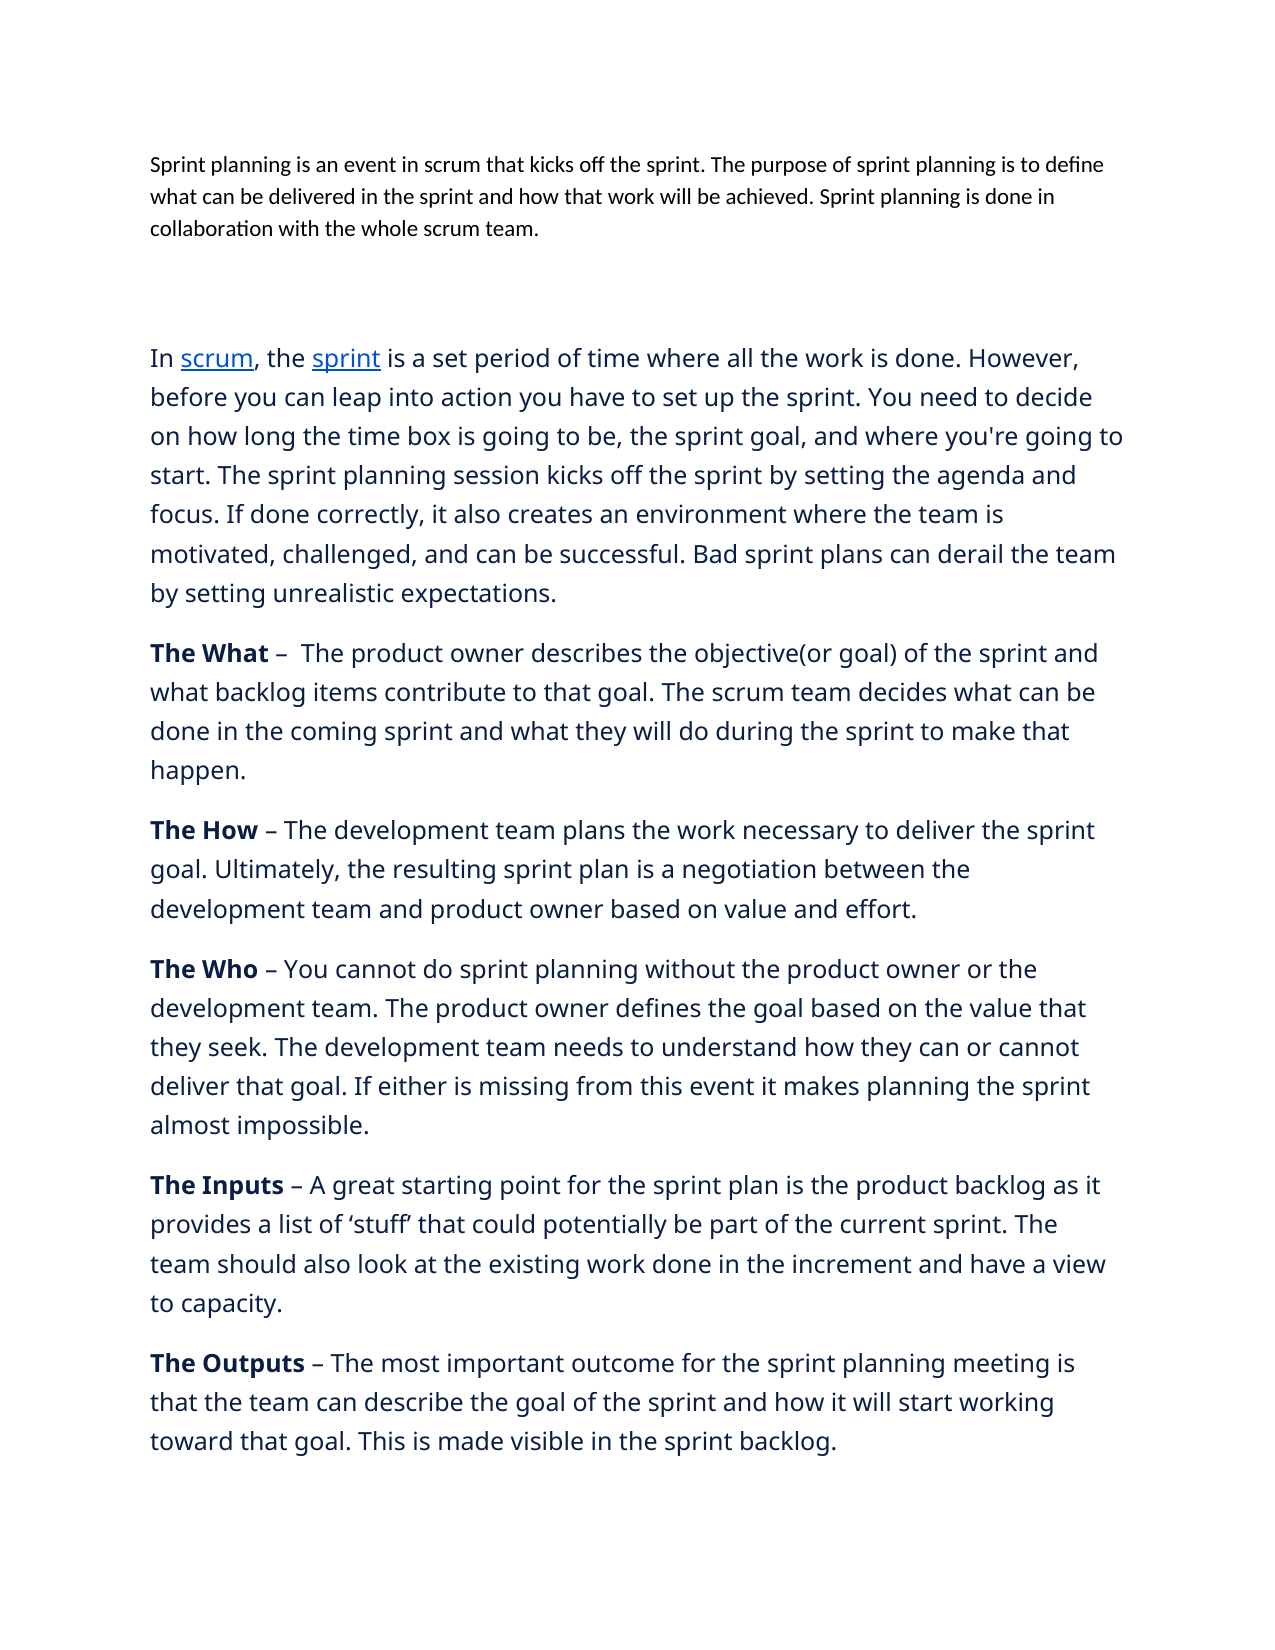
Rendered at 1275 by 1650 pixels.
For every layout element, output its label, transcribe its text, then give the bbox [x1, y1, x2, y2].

text The Outputs – The most important outcome for the sprint planning meeting is that the team can describe the goal of the sprint and how it will start working toward that goal. This is made visible in the sprint backlog. [150, 1345, 1125, 1458]
text The How – The development team plans the work necessary to deliver the sprint goal. Ultimately, the resulting sprint plan is a negotiation between the development team and product owner based on value and effort. [150, 813, 1125, 925]
text The Inputs – A great starting point for the sprint plan is the product backlog as it provides a list of ‘stuff’ that could potentially be part of the current sprint. The team should also look at the existing work done in the increment and have a view to capacity. [150, 1168, 1125, 1319]
text The What – The product owner describes the objective(or goal) of the sprint and what backlog items contribute to that goal. The scrum team decides what can be done in the coming sprint and what they will do during the sprint to make that happen. [150, 635, 1125, 787]
text The Who – You cannot do sprint planning without the product owner or the development team. The product owner defines the goal based on the value that they seek. The development team needs to understand how they can or cannot deliver that goal. If either is missing from this event it makes planning the sprint almost impossible. [150, 951, 1125, 1142]
text Sprint planning is an event in scrum that kicks off the sprint. The purpose of sprint planning is to define what can be delivered in the sprint and how that work will be achieved. Sprint planning is done in collaboration with the whole scrum team. [150, 150, 1125, 242]
text In scrum, the sprint is a set period of time where all the work is done. However, before you can leap into action you have to set up the sprint. You need to decide on how long the time box is going to be, the sprint goal, and where you're going to start. The sprint planning session kicks off the sprint by setting the agenda and focus. If done correctly, it also creates an environment where the team is motivated, challenged, and can be successful. Bad sprint plans can derail the team by setting unrealistic expectations. [150, 340, 1125, 609]
